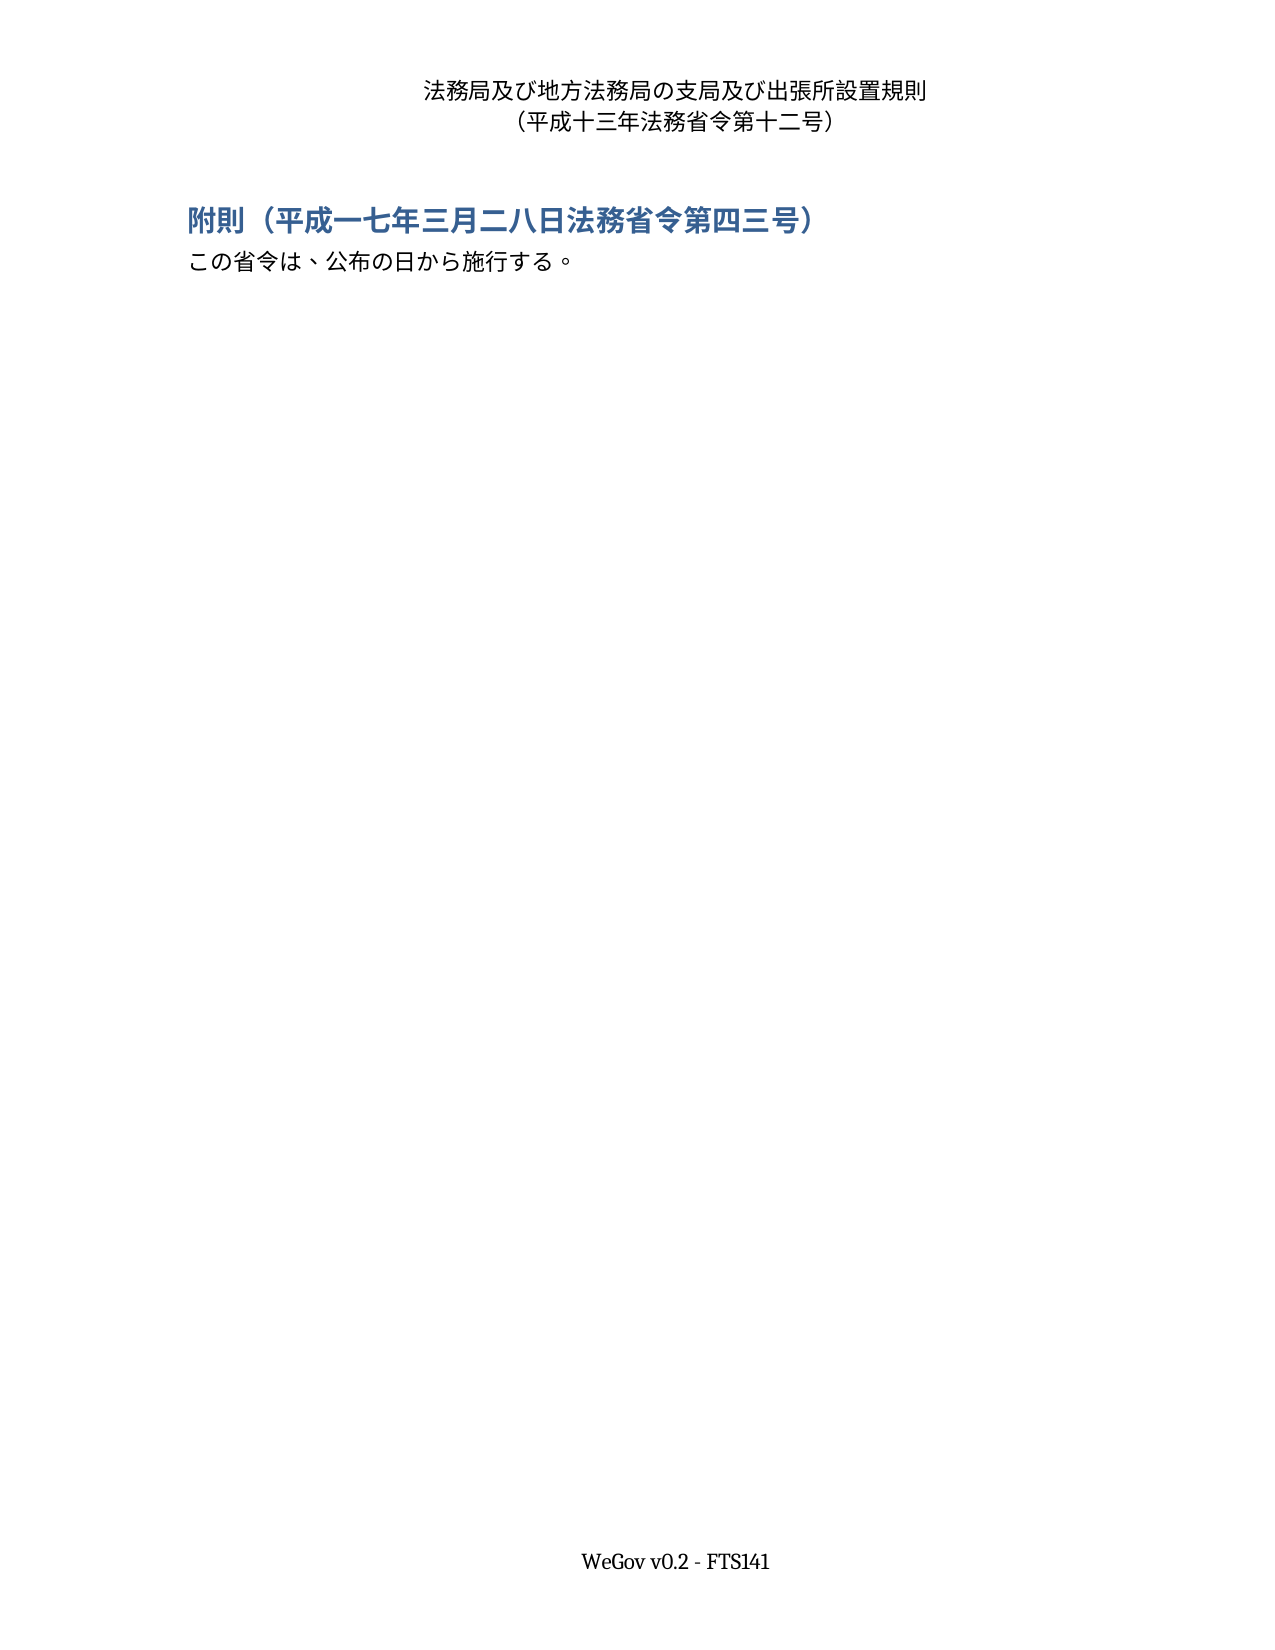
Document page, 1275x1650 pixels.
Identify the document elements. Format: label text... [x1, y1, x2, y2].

subtitle 附則（平成一七年三月二八日法務省令第四三号） [187, 200, 1087, 240]
text この省令は、公布の日から施行する。 [187, 246, 1087, 277]
